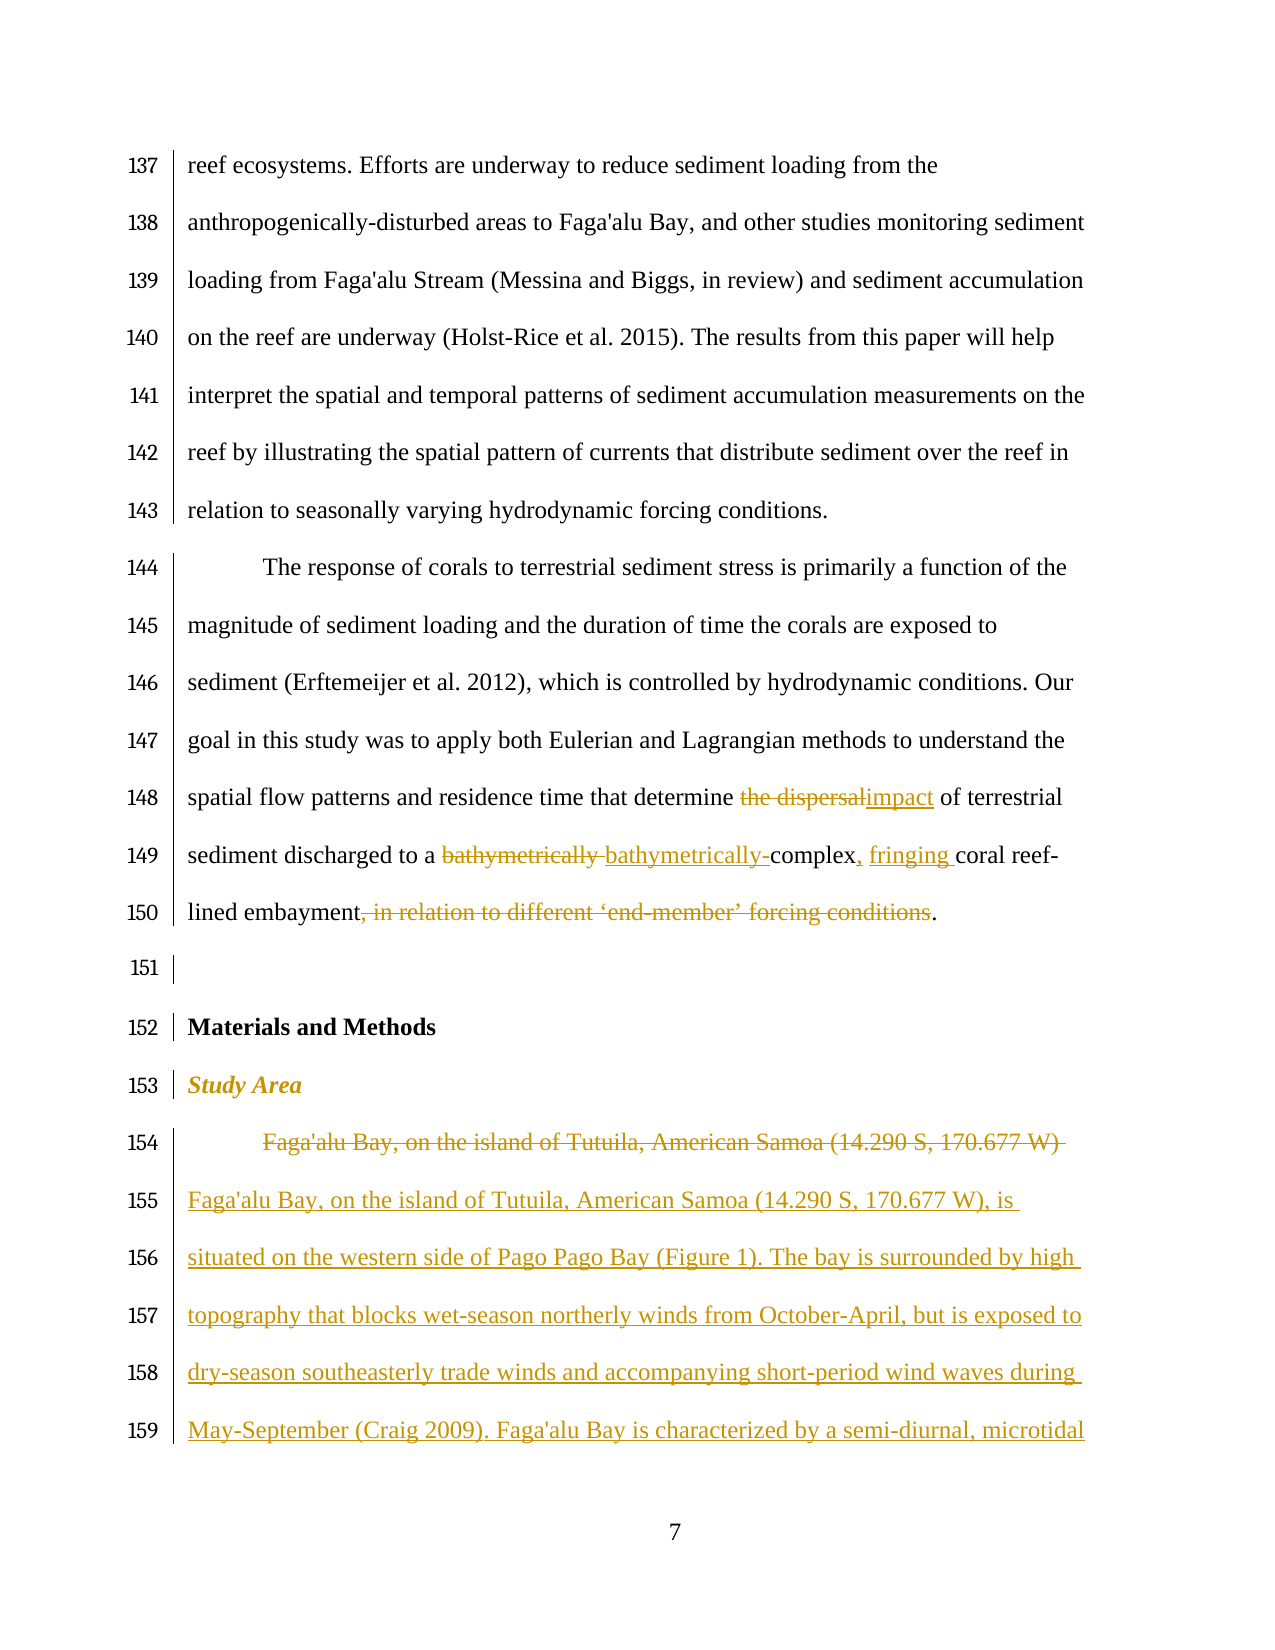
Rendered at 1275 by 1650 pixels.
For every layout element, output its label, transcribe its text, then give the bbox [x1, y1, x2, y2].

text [187, 150, 1087, 524]
subtitle Study Area [187, 1070, 1087, 1099]
subtitle Materials and Methods [187, 1012, 1087, 1041]
text The response of corals to terrestrial sediment stress is primarily a function of the magnitude of sediment loading and the duration of time the corals are exposed to sediment (Erftemeijer et al. 2012), which is controlled by hydrodynamic conditions. Our goal in this study was to apply both Eulerian and Lagrangian methods to understand the spatial flow patterns and residence time that determine of terrestrial sediment discharged to a complex coral reef-lined embayment. [187, 552, 1087, 926]
